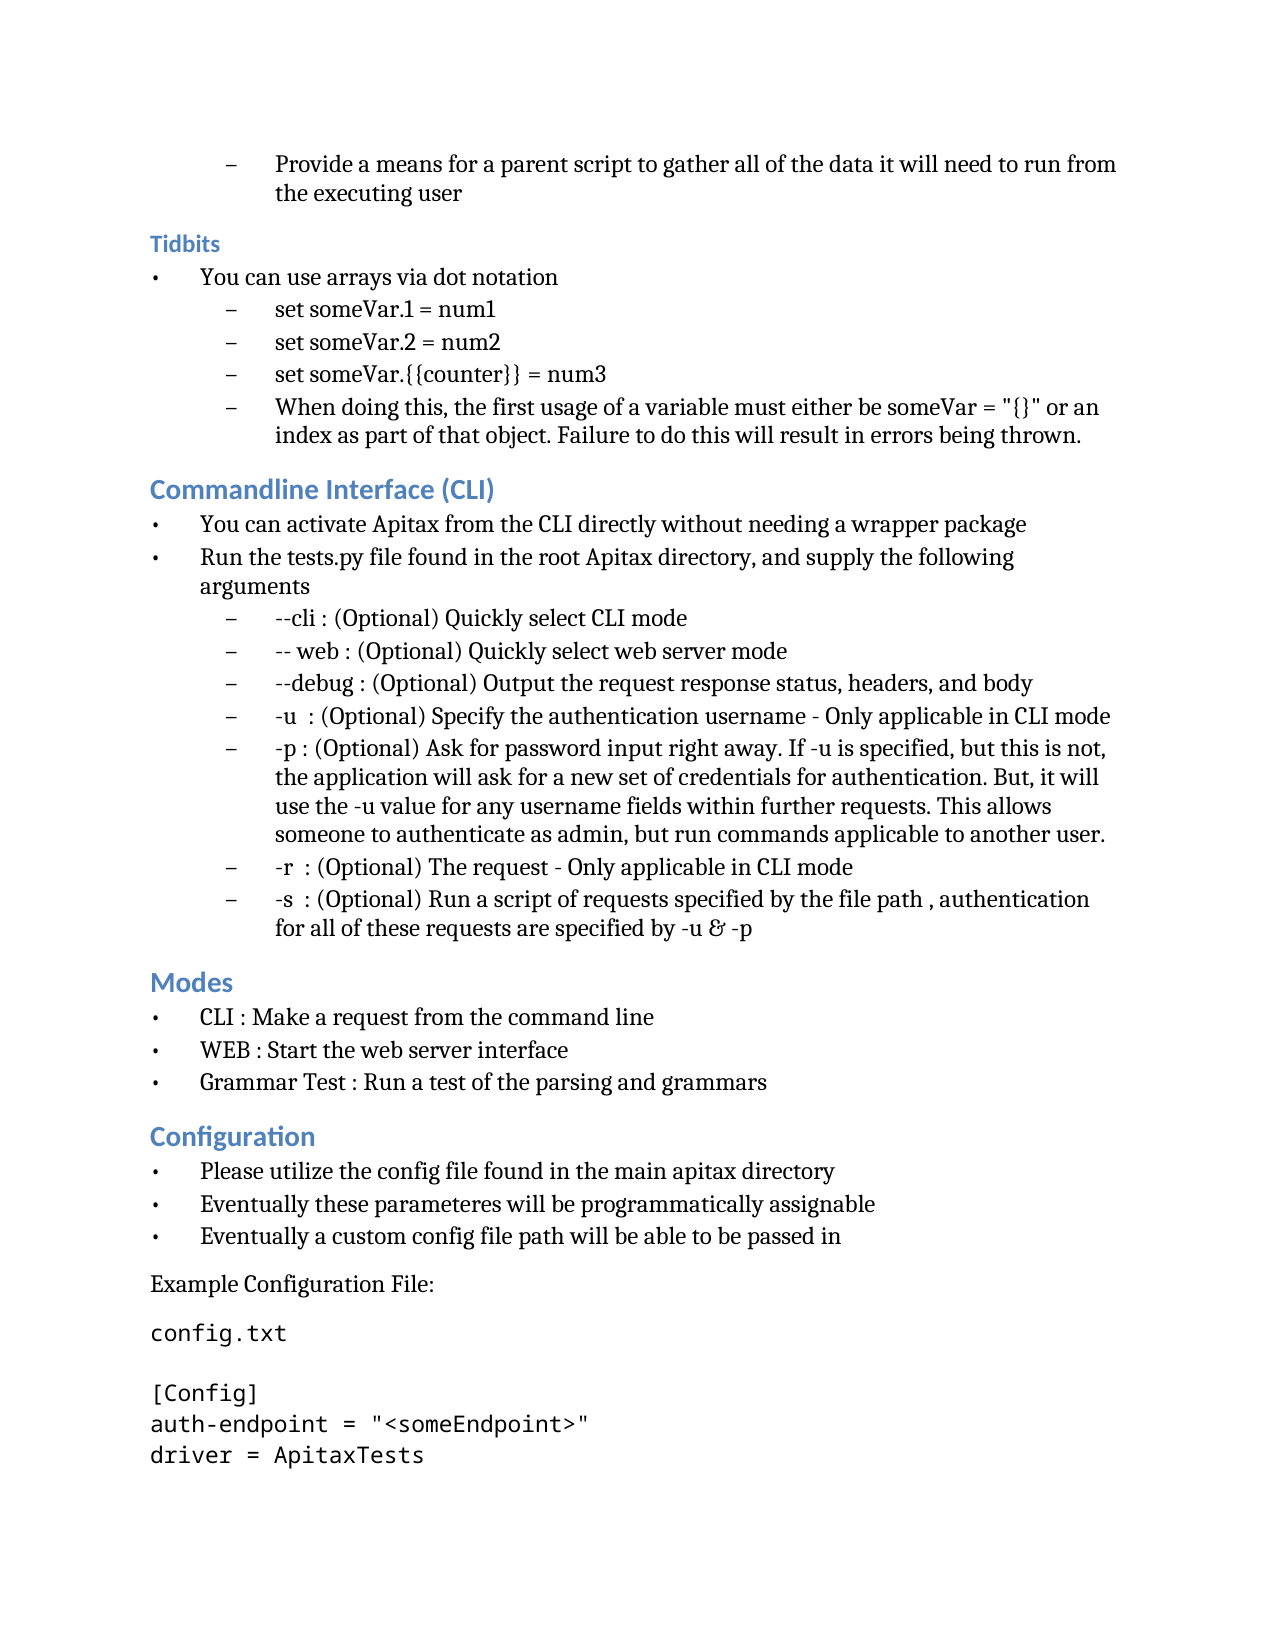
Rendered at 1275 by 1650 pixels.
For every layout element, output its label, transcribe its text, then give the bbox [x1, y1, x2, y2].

list set someVar.2 = num2 [225, 328, 1125, 356]
list Provide a means for a parent script to gather all of the data it will need to run from the executing user [225, 150, 1125, 207]
text Example Configuration File: [150, 1269, 1125, 1298]
list Run the tests.py file found in the root Apitax directory, and supply the following arguments [150, 543, 1125, 600]
subtitle Tidbits [150, 228, 1125, 259]
list CLI : Make a request from the command line [150, 1003, 1125, 1032]
subtitle Modes [150, 964, 1125, 999]
list Please utilize the config file found in the main apitax directory [150, 1157, 1125, 1186]
list set someVar.1 = num1 [225, 295, 1125, 324]
subtitle Commandline Interface (CLI) [150, 471, 1125, 507]
list --cli : (Optional) Quickly select CLI mode [225, 604, 1125, 633]
list When doing this, the first usage of a variable must either be someVar = "{}" or an index as part of that object. Failure to do this will result in errors being thrown. [225, 393, 1125, 450]
list You can activate Apitax from the CLI directly without needing a wrapper package [150, 510, 1125, 539]
list -p : (Optional) Ask for password input right away. If -u is specified, but this is not, the application will ask for a new set of credentials for authentication. But, it will use the -u value for any username fields within further requests. This allows someone to authenticate as admin, but run commands applicable to another user. [225, 734, 1125, 849]
list Eventually these parameteres will be programmatically assignable [150, 1189, 1125, 1218]
list --debug : (Optional) Output the request response status, headers, and body [225, 669, 1125, 698]
list Eventually a custom config file path will be able to be passed in [150, 1222, 1125, 1251]
list -u : (Optional) Specify the authentication username - Only applicable in CLI mode [225, 702, 1125, 730]
list -s : (Optional) Run a script of requests specified by the file path , authentication for all of these requests are specified by -u & -p [225, 885, 1125, 943]
list WEB : Start the web server interface [150, 1036, 1125, 1064]
list You can use arrays via dot notation [150, 263, 1125, 291]
list Grammar Test : Run a test of the parsing and grammars [150, 1068, 1125, 1097]
list set someVar.{{counter}} = num3 [225, 360, 1125, 389]
list -- web : (Optional) Quickly select web server mode [225, 637, 1125, 665]
list -r : (Optional) The request - Only applicable in CLI mode [225, 853, 1125, 882]
subtitle Configuration [150, 1118, 1125, 1153]
